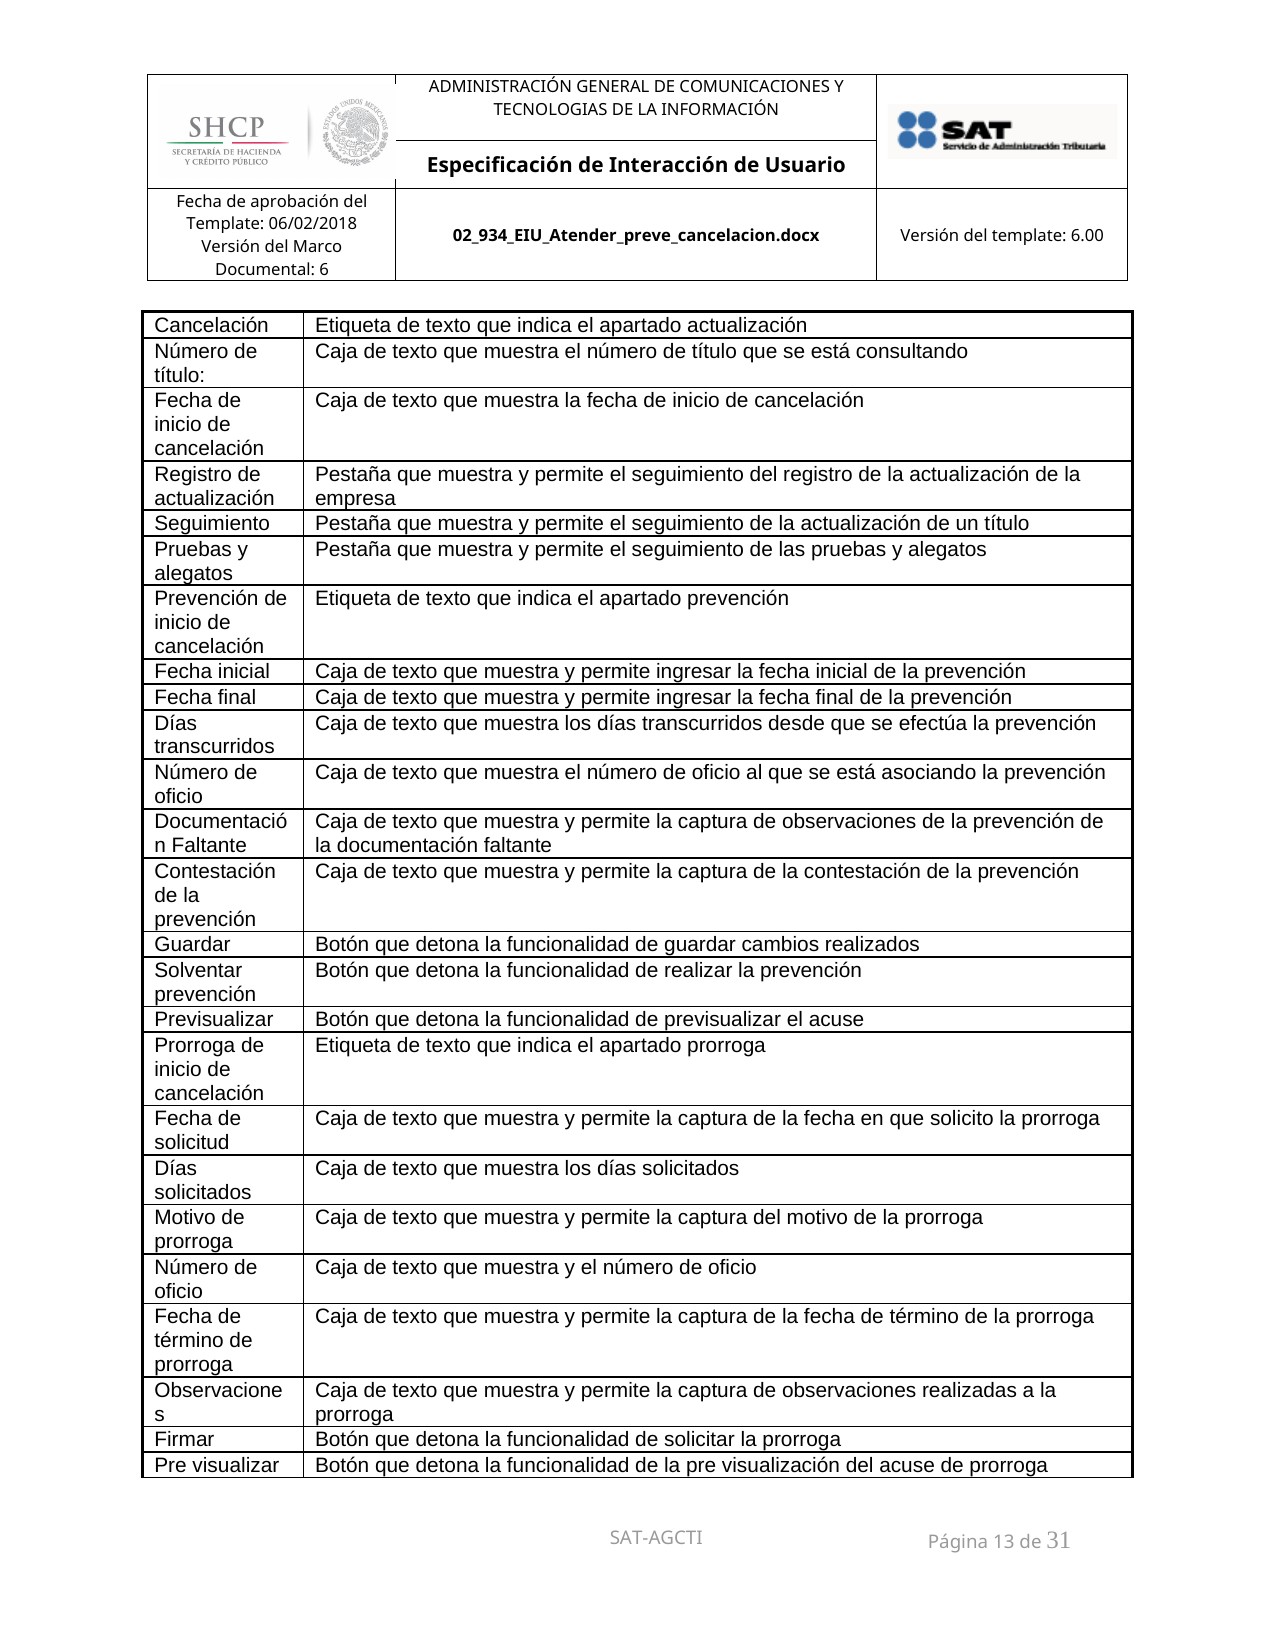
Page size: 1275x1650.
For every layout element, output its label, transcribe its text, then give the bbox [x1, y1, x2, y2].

picture [158, 84, 396, 179]
table_cell Caja de texto que muestra y permite ingresar la fecha inicial de la prevención [304, 660, 1131, 683]
table_cell Cancelación [144, 313, 303, 337]
table_cell Caja de texto que muestra y permite la captura de la fecha de término de la prorroga [304, 1304, 1131, 1376]
table_cell Caja de texto que muestra el número de oficio al que se está asociando la prevención [304, 760, 1131, 808]
table_cell Firmar [144, 1427, 303, 1451]
table_cell Observaciones [144, 1378, 303, 1426]
table_cell Previsualizar [144, 1007, 303, 1031]
table_cell Guardar [144, 932, 303, 956]
table_cell Días transcurridos [144, 711, 303, 758]
table_cell Fecha final [144, 685, 303, 709]
table_cell Fecha de término de prorroga [144, 1304, 303, 1376]
table_cell Número de título: [144, 339, 303, 386]
table_cell Caja de texto que muestra y permite la captura de observaciones de la prevención de la documentación faltante [304, 810, 1131, 857]
table_cell Caja de texto que muestra los días transcurridos desde que se efectúa la prevención [304, 711, 1131, 758]
table_cell Etiqueta de texto que indica el apartado prevención [304, 586, 1131, 658]
table_cell Botón que detona la funcionalidad de solicitar la prorroga [304, 1427, 1131, 1451]
table_cell Caja de texto que muestra el número de título que se está consultando [304, 339, 1131, 386]
table_cell Contestación de la prevención [144, 859, 303, 931]
table_cell Botón que detona la funcionalidad de la pre visualización del acuse de prorroga [304, 1453, 1131, 1477]
table_cell Etiqueta de texto que indica el apartado actualización [304, 313, 1131, 337]
table_cell Etiqueta de texto que indica el apartado prorroga [304, 1033, 1131, 1105]
table_cell Número de oficio [144, 1255, 303, 1303]
table_cell Fecha inicial [144, 660, 303, 683]
table_cell Prorroga de inicio de cancelación [144, 1033, 303, 1105]
table_cell Caja de texto que muestra los días solicitados [304, 1156, 1131, 1204]
table_cell Número de oficio [144, 760, 303, 808]
table_cell Documentación Faltante [144, 810, 303, 857]
table_cell Motivo de prorroga [144, 1205, 303, 1253]
picture [887, 104, 1118, 159]
table_cell Botón que detona la funcionalidad de guardar cambios realizados [304, 932, 1131, 956]
table_cell Caja de texto que muestra y permite la captura de la contestación de la prevención [304, 859, 1131, 931]
table_cell Caja de texto que muestra y permite la captura del motivo de la prorroga [304, 1205, 1131, 1253]
table_cell Caja de texto que muestra y el número de oficio [304, 1255, 1131, 1303]
table_cell Pestaña que muestra y permite el seguimiento del registro de la actualización de la empresa [304, 462, 1131, 509]
table_cell Caja de texto que muestra y permite ingresar la fecha final de la prevención [304, 685, 1131, 709]
table_cell Pre visualizar [144, 1453, 303, 1477]
table_cell Pestaña que muestra y permite el seguimiento de la actualización de un título [304, 511, 1131, 535]
table_cell Caja de texto que muestra y permite la captura de observaciones realizadas a la prorroga [304, 1378, 1131, 1426]
table_cell Caja de texto que muestra la fecha de inicio de cancelación [304, 388, 1131, 460]
table_cell Botón que detona la funcionalidad de previsualizar el acuse [304, 1007, 1131, 1031]
table_cell Registro de actualización [144, 462, 303, 509]
table_cell Caja de texto que muestra y permite la captura de la fecha en que solicito la prorroga [304, 1106, 1131, 1154]
table_cell Días solicitados [144, 1156, 303, 1204]
table_cell Fecha de inicio de cancelación [144, 388, 303, 460]
table_cell Prevención de inicio de cancelación [144, 586, 303, 658]
table_cell Fecha de solicitud [144, 1106, 303, 1154]
table_cell Botón que detona la funcionalidad de realizar la prevención [304, 958, 1131, 1006]
table_cell Pestaña que muestra y permite el seguimiento de las pruebas y alegatos [304, 537, 1131, 584]
table_cell Seguimiento [144, 511, 303, 535]
table_cell Pruebas y alegatos [144, 537, 303, 584]
table_cell Solventar prevención [144, 958, 303, 1006]
